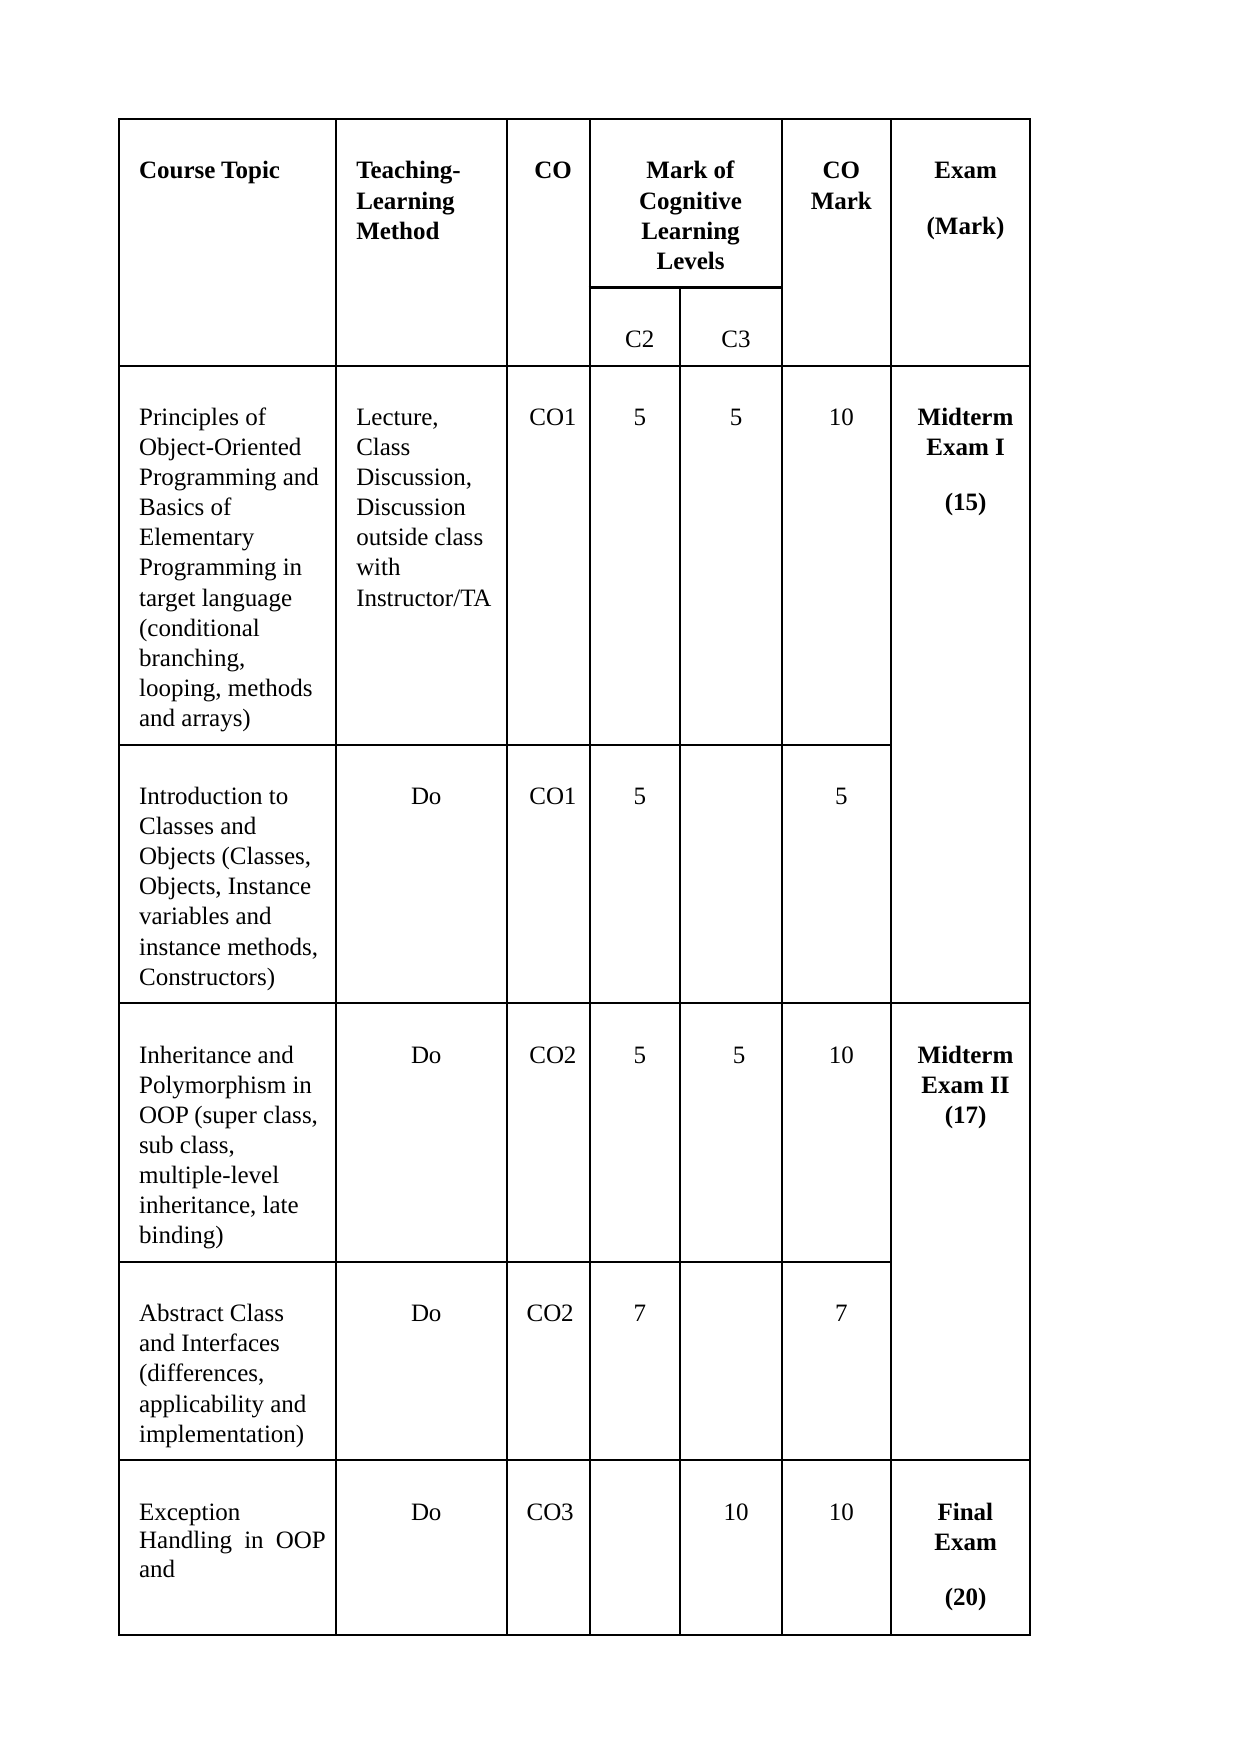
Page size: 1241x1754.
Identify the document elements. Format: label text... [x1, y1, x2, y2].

table_cell CO2 [508, 1004, 589, 1261]
table_cell Principles of Object-Oriented Programming and Basics of Elementary Programming in target language (conditional branching, looping, methods and arrays) [120, 367, 335, 743]
table_cell 10 [681, 1461, 781, 1634]
table_cell 5 [591, 1004, 679, 1261]
table_cell 7 [783, 1263, 890, 1459]
table_header Exam (Mark) [892, 120, 1029, 364]
table_cell CO1 [508, 367, 589, 743]
table_cell 5 [681, 1004, 781, 1261]
table_cell 7 [591, 1263, 679, 1459]
table_cell 5 [681, 367, 781, 743]
table_cell Abstract Class and Interfaces (differences, applicability and implementation) [120, 1263, 335, 1459]
table_cell Lecture, Class Discussion, Discussion outside class with Instructor/TA [337, 367, 506, 743]
table_cell Do [337, 1004, 506, 1261]
table_cell Introduction to Classes and Objects (Classes, Objects, Instance variables and instance methods, Constructors) [120, 746, 335, 1002]
table_cell Inheritance and Polymorphism in OOP (super class, sub class, multiple-level inheritance, late binding) [120, 1004, 335, 1261]
table_cell 5 [783, 746, 890, 1002]
table_cell CO3 [508, 1461, 589, 1634]
table_header CO Mark [783, 120, 890, 364]
table_cell [591, 1461, 679, 1634]
table_cell C2 [591, 289, 679, 364]
table_cell 10 [783, 367, 890, 743]
table_cell 10 [783, 1461, 890, 1634]
table_cell [681, 746, 781, 1002]
table_cell Midterm Exam II (17) [892, 1004, 1029, 1459]
table_cell Midterm Exam I (15) [892, 367, 1029, 1002]
table_cell 5 [591, 746, 679, 1002]
table_cell CO2 [508, 1263, 589, 1459]
table_cell Do [337, 746, 506, 1002]
table_cell Final Exam (20) [892, 1461, 1029, 1634]
table_cell Do [337, 1263, 506, 1459]
table_cell 5 [591, 367, 679, 743]
table_cell CO1 [508, 746, 589, 1002]
table_cell [681, 1263, 781, 1459]
table_cell 10 [783, 1004, 890, 1261]
table_cell Do [337, 1461, 506, 1634]
table_header CO [508, 120, 589, 364]
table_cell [120, 1461, 335, 1634]
table_header Course Topic [120, 120, 335, 364]
table_header Teaching-Learning Method [337, 120, 506, 364]
table_cell C3 [681, 289, 781, 364]
table_header Mark of Cognitive Learning Levels [591, 120, 781, 286]
